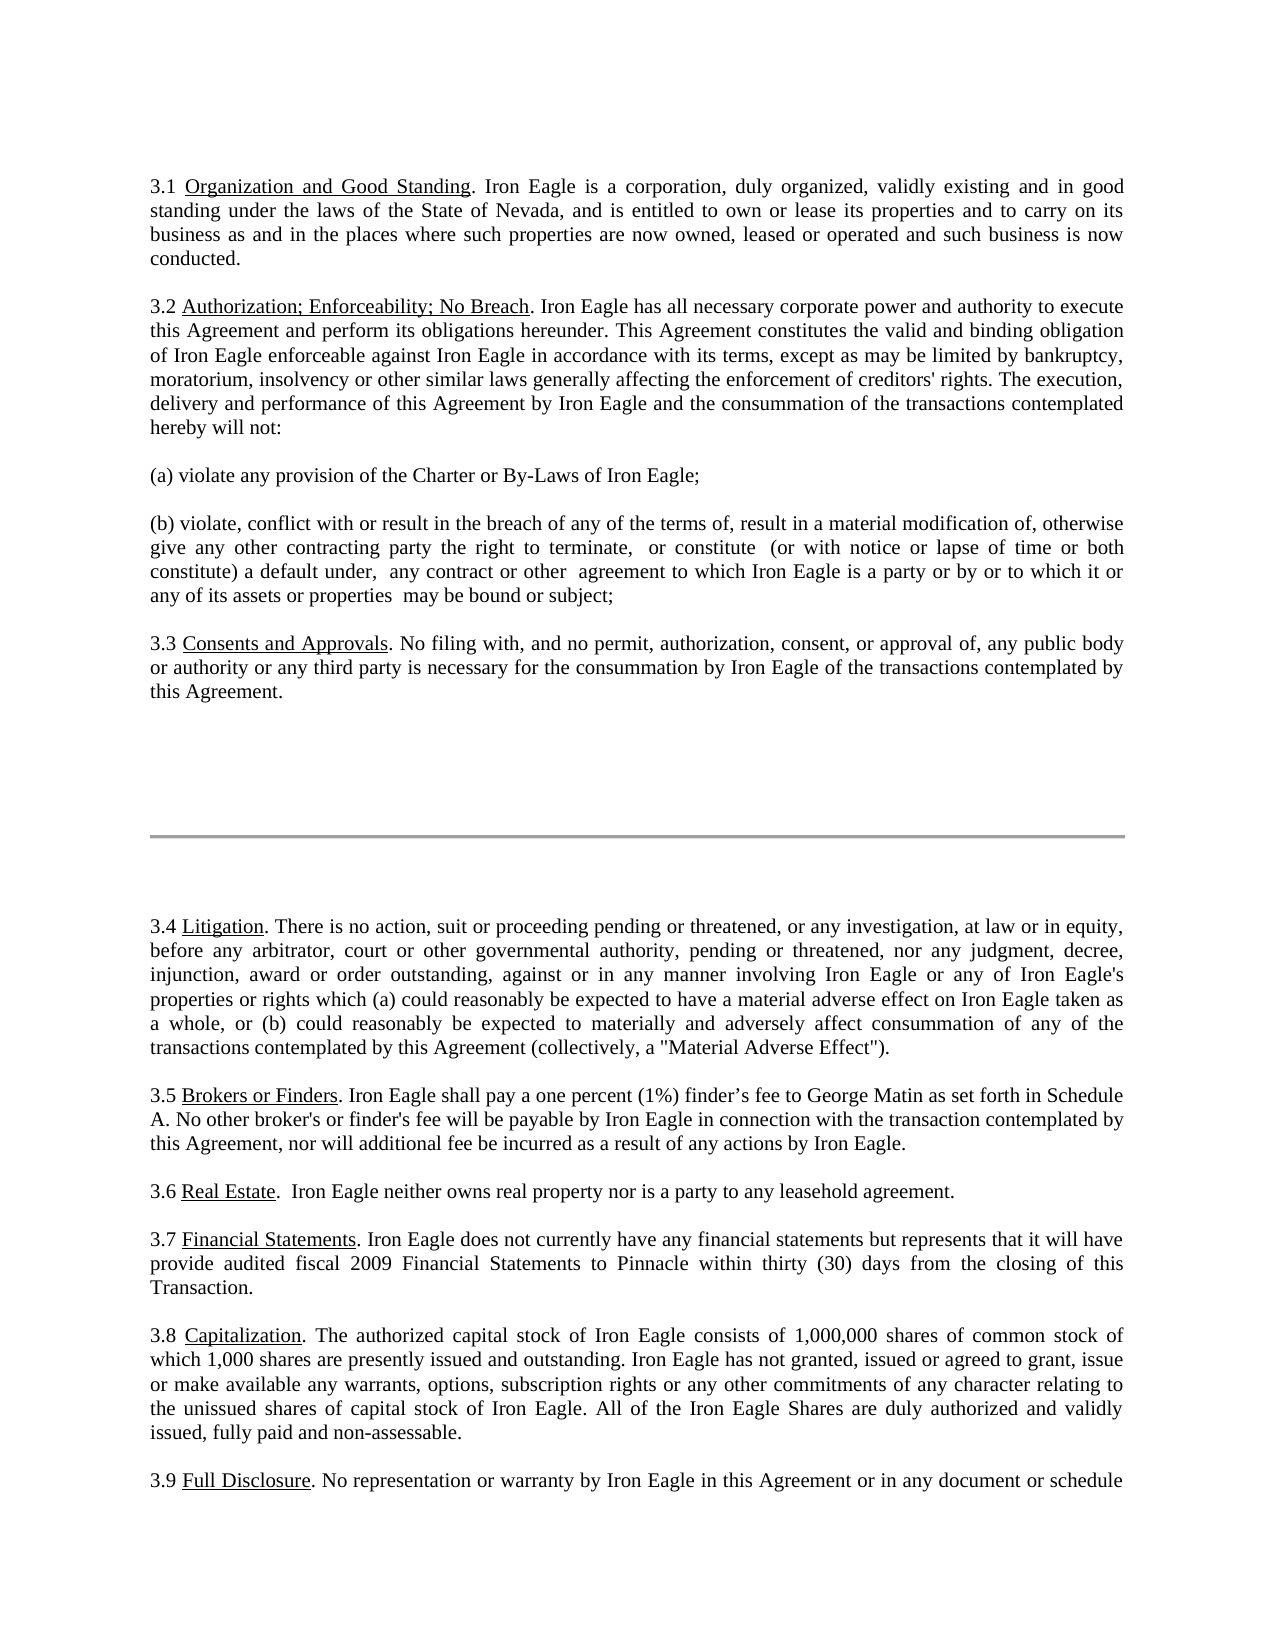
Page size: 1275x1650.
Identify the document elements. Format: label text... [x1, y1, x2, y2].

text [150, 1468, 1125, 1492]
text 3.3 Consents and Approvals. No filing with, and no permit, authorization, consent, or approval of, any public body or authority or any third party is necessary for the consummation by Iron Eagle of the transactions contemplated by this Agreement. [150, 631, 1125, 703]
text 3.7 Financial Statements. Iron Eagle does not currently have any financial statements but represents that it will have provide audited fiscal 2009 Financial Statements to Pinnacle within thirty (30) days from the closing of this Transaction. [150, 1227, 1125, 1299]
text 3.2 Authorization; Enforceability; No Breach. Iron Eagle has all necessary corporate power and authority to execute this Agreement and perform its obligations hereunder. This Agreement constitutes the valid and binding obligation of Iron Eagle enforceable against Iron Eagle in accordance with its terms, except as may be limited by bankruptcy, moratorium, insolvency or other similar laws generally affecting the enforcement of creditors' rights. The execution, delivery and performance of this Agreement by Iron Eagle and the consummation of the transactions contemplated hereby will not: [150, 294, 1125, 439]
text 3.5 Brokers or Finders. Iron Eagle shall pay a one percent (1%) finder’s fee to George Matin as set forth in Schedule A. No other broker's or finder's fee will be payable by Iron Eagle in connection with the transaction contemplated by this Agreement, nor will additional fee be incurred as a result of any actions by Iron Eagle. [150, 1083, 1125, 1155]
text 3.6 Real Estate. Iron Eagle neither owns real property nor is a party to any leasehold agreement. [150, 1179, 1125, 1203]
text 3.8 Capitalization. The authorized capital stock of Iron Eagle consists of 1,000,000 shares of common stock of which 1,000 shares are presently issued and outstanding. Iron Eagle has not granted, issued or agreed to grant, issue or make available any warrants, options, subscription rights or any other commitments of any character relating to the unissued shares of capital stock of Iron Eagle. All of the Iron Eagle Shares are duly authorized and validly issued, fully paid and non-assessable. [150, 1323, 1125, 1444]
text (b) violate, conflict with or result in the breach of any of the terms of, result in a material modification of, otherwise give any other contracting party the right to terminate, or constitute (or with notice or lapse of time or both constitute) a default under, any contract or other agreement to which Iron Eagle is a party or by or to which it or any of its assets or properties may be bound or subject; [150, 511, 1125, 607]
text 3.4 Litigation. There is no action, suit or proceeding pending or threatened, or any investigation, at law or in equity, before any arbitrator, court or other governmental authority, pending or threatened, nor any judgment, decree, injunction, award or order outstanding, against or in any manner involving Iron Eagle or any of Iron Eagle's properties or rights which (a) could reasonably be expected to have a material adverse effect on Iron Eagle taken as a whole, or (b) could reasonably be expected to materially and adversely affect consummation of any of the transactions contemplated by this Agreement (collectively, a "Material Adverse Effect"). [150, 914, 1125, 1059]
text 3.1 Organization and Good Standing. Iron Eagle is a corporation, duly organized, validly existing and in good standing under the laws of the State of Nevada, and is entitled to own or lease its properties and to carry on its business as and in the places where such properties are now owned, leased or operated and such business is now conducted. [150, 174, 1125, 270]
text (a) violate any provision of the Charter or By-Laws of Iron Eagle; [150, 463, 1125, 487]
